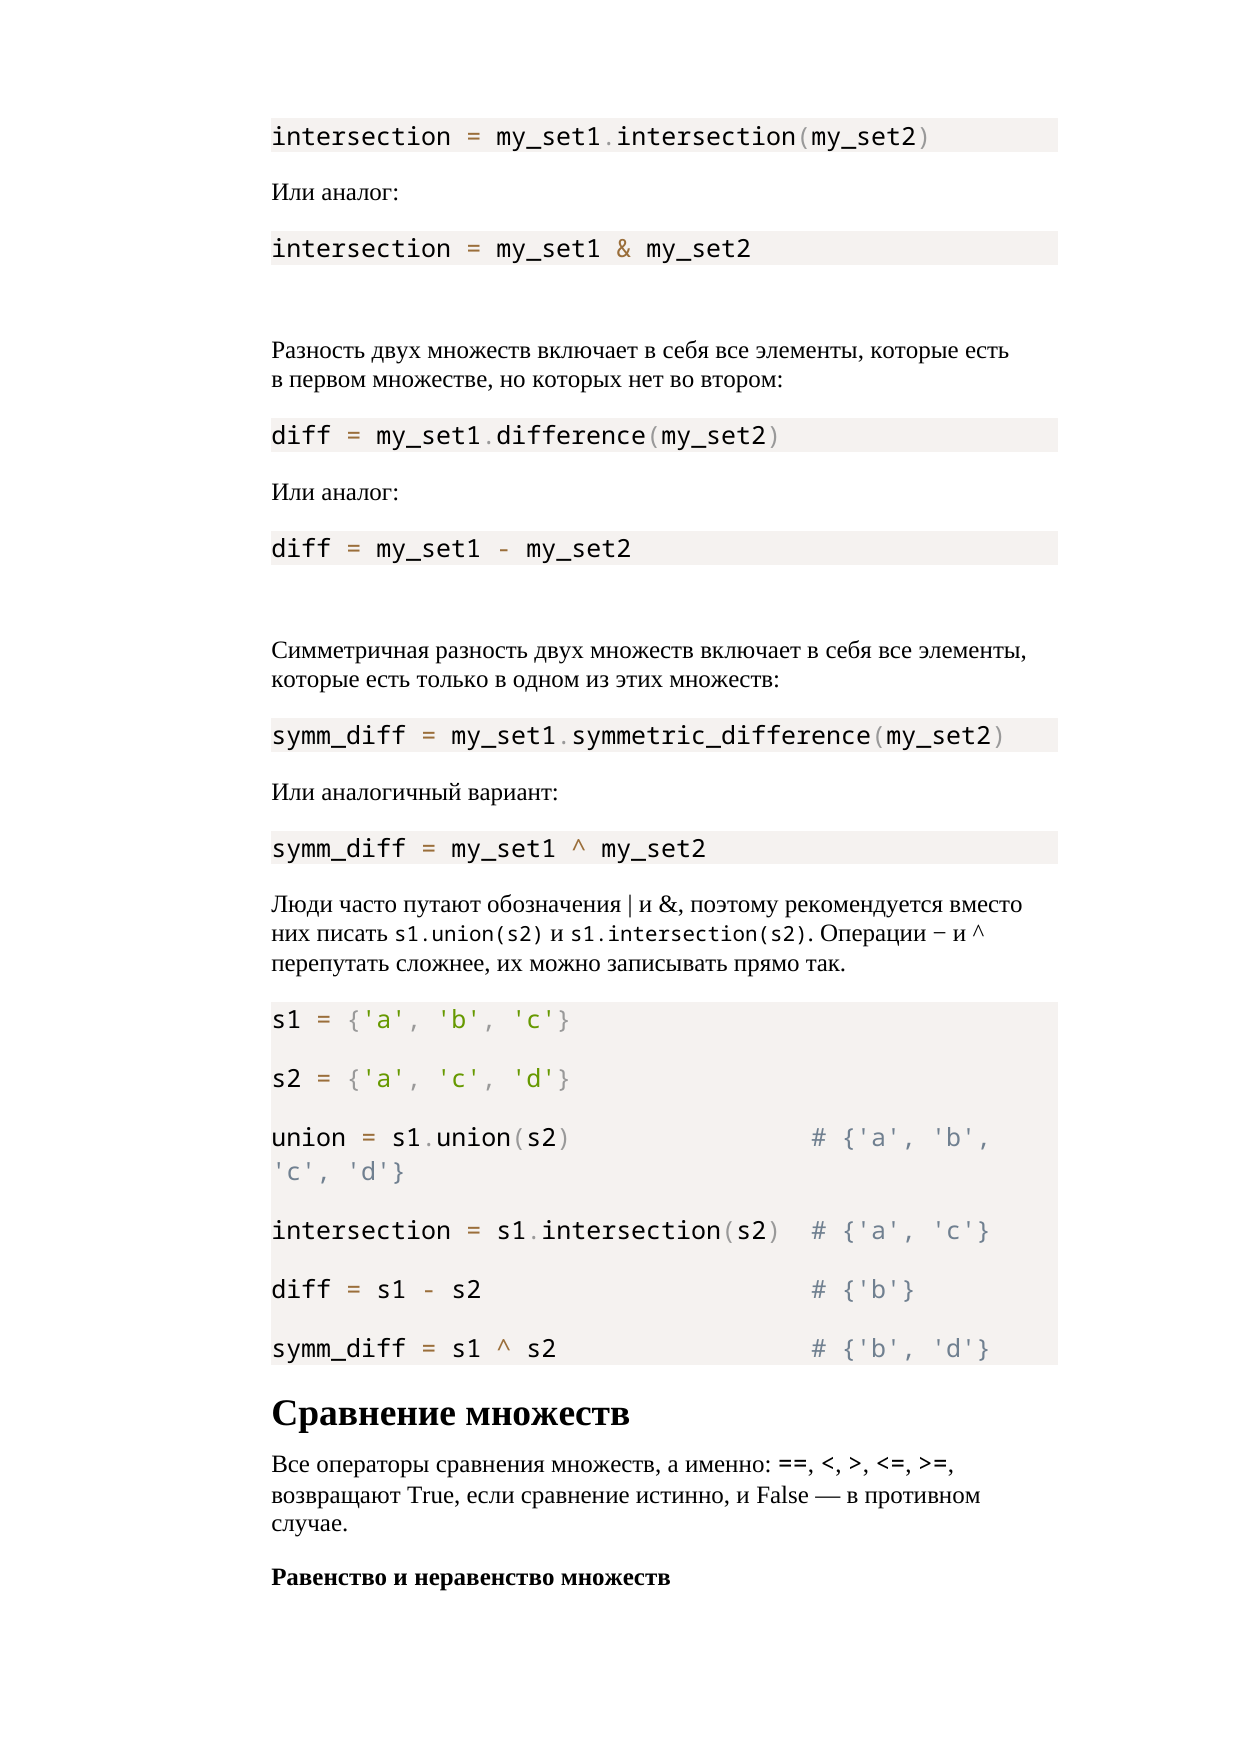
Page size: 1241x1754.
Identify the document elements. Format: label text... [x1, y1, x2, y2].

text Или аналогичный вариант: [271, 777, 1058, 806]
text Люди часто путают обозначения | и &, поэтому рекомендуется вместо них писать s1.union(s2) и s1.intersection(s2). Операции − и ^ перепутать сложнее, их можно записывать прямо так. [271, 889, 1058, 977]
text union = s1.union(s2) # {'a', 'b', 'c', 'd'} [271, 1120, 1058, 1188]
text Или аналог: [271, 477, 1058, 506]
text symm_diff = my_set1 ^ my_set2 [271, 831, 1058, 864]
text s2 = {'a', 'c', 'd'} [271, 1061, 1058, 1095]
text Равенство и неравенство множеств [271, 1562, 1058, 1591]
text diff = my_set1.difference(my_set2) [271, 418, 1058, 452]
text intersection = my_set1.intersection(my_set2) [271, 118, 1058, 152]
text diff = s1 - s2 # {'b'} [271, 1272, 1058, 1306]
text Или аналог: [271, 177, 1058, 206]
text Разность двух множеств включает в себя все элементы, которые есть в первом множестве, но которых нет во втором: [271, 335, 1058, 393]
text intersection = my_set1 & my_set2 [271, 231, 1058, 265]
text Все операторы сравнения множеств, а именно: ==, <, >, <=, >=, возвращают True, если сравнение истинно, и False — в противном случае. [271, 1446, 1058, 1537]
text s1 = {'a', 'b', 'c'} [271, 1002, 1058, 1036]
text symm_diff = s1 ^ s2 # {'b', 'd'} [271, 1331, 1058, 1365]
text Симметричная разность двух множеств включает в себя все элементы, которые есть только в одном из этих множеств: [271, 635, 1058, 693]
text symm_diff = my_set1.symmetric_difference(my_set2) [271, 718, 1058, 752]
text diff = my_set1 - my_set2 [271, 531, 1058, 565]
text Сравнение множеств [271, 1390, 1058, 1433]
text intersection = s1.intersection(s2) # {'a', 'c'} [271, 1213, 1058, 1247]
